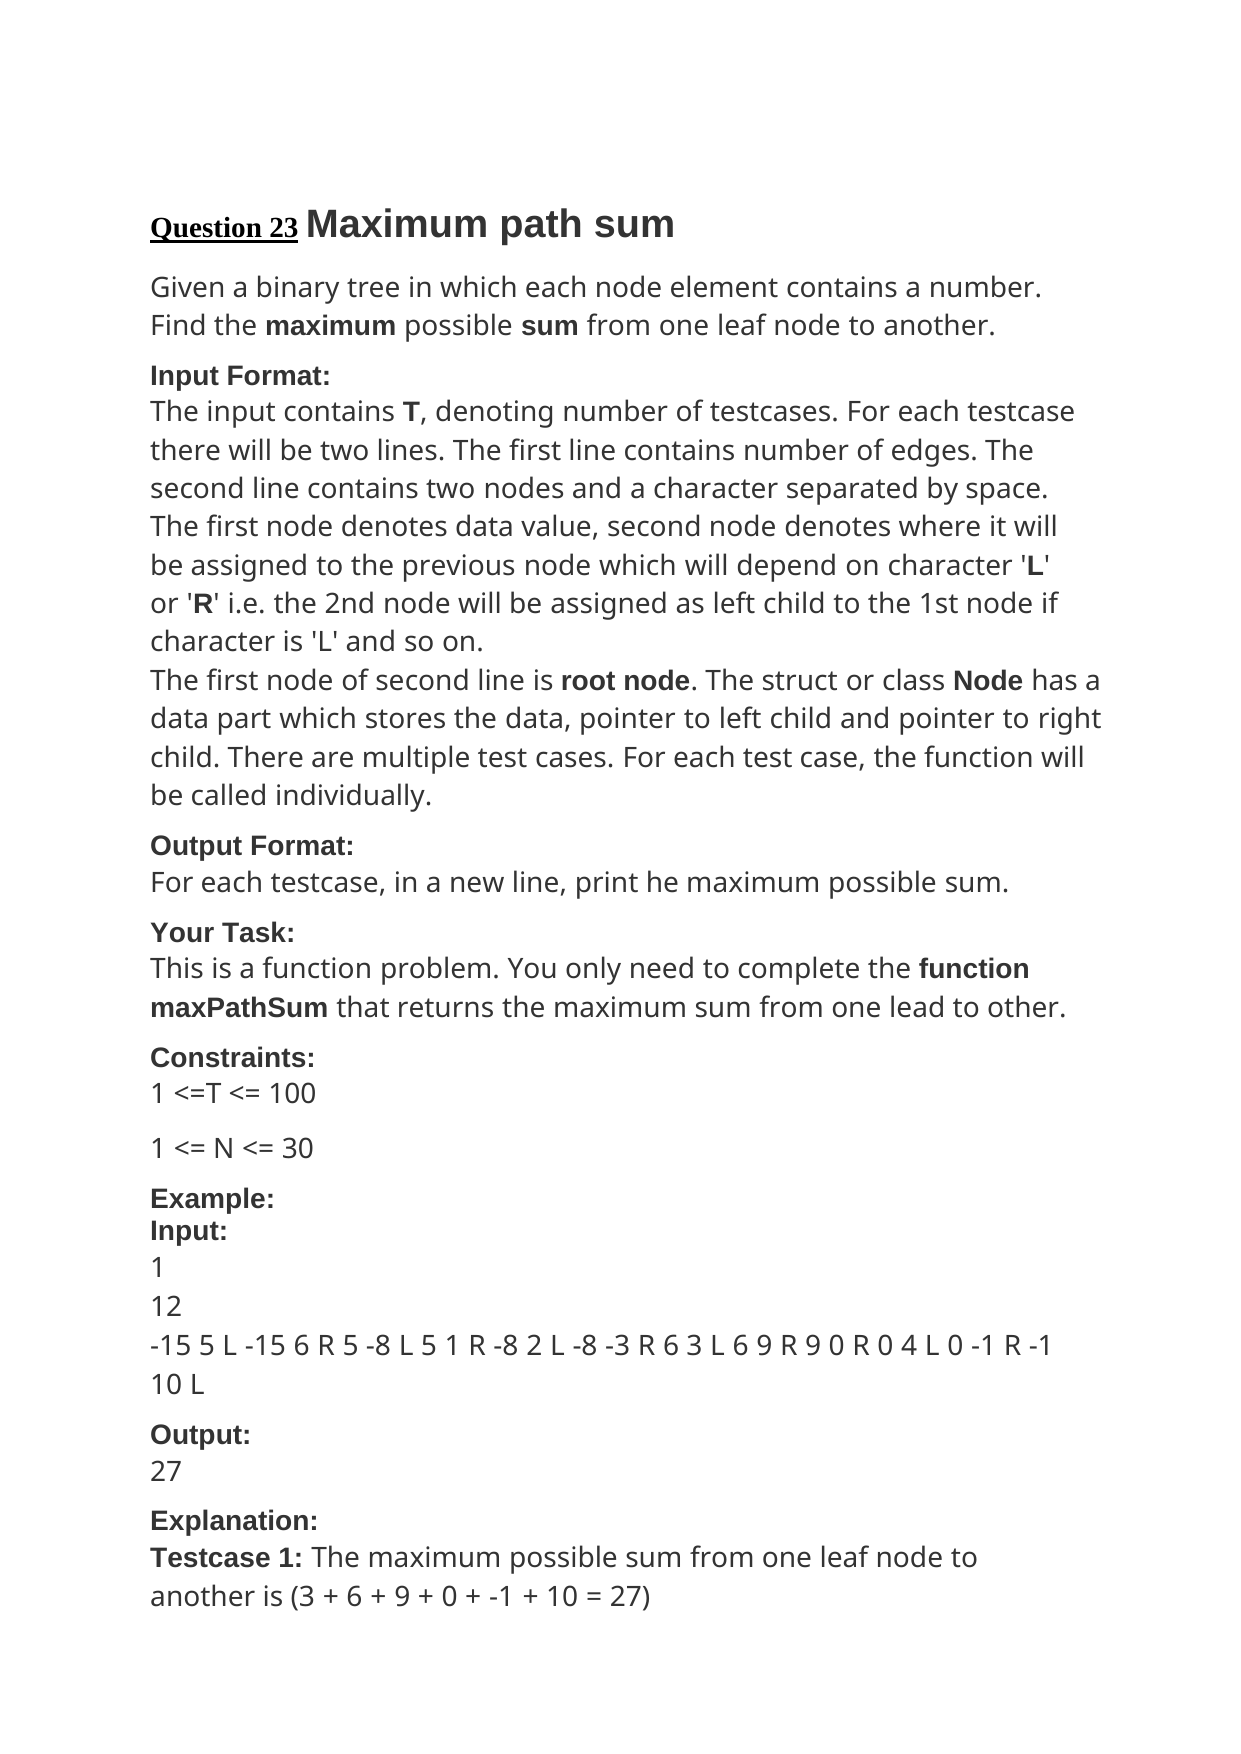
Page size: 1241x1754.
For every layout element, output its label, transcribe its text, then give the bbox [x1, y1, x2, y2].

text This is a function problem. You only need to complete the function maxPathSum that returns the maximum sum from one lead to other. [150, 949, 1081, 1025]
text 1 <= N <= 30 [150, 1128, 1171, 1167]
text Given a binary tree in which each node element contains a number. Find the maximum possible sum from one leaf node to another. [150, 267, 1081, 344]
text Input: [150, 1214, 1171, 1247]
text -15 5 L -15 6 R 5 -8 L 5 1 R -8 2 L -8 -3 R 6 3 L 6 9 R 9 0 R 0 4 L 0 -1 R -1 [150, 1325, 1171, 1363]
text 1 [150, 1247, 1171, 1286]
text The input contains T, denoting number of testcases. For each testcase there will be two lines. The first line contains number of edges. The second line contains two nodes and a character separated by space. The first node denotes data value, second node denotes where it will be assigned to the previous node which will depend on character 'L' or 'R' i.e. the 2nd node will be assigned as left child to the 1st node if character is 'L' and so on. [150, 392, 1086, 660]
text The first node of second line is root node. The struct or class Node has a data part which stores the data, pointer to left child and pointer to right child. There are multiple test cases. For each test case, the function will be called individually. [150, 660, 1107, 813]
subtitle Input Format: [150, 359, 1171, 392]
subtitle Explanation: [150, 1505, 1171, 1537]
text Question 23 Maximum path sum [150, 201, 1171, 246]
text Testcase 1: The maximum possible sum from one leaf node to another is (3 + 6 + 9 + 0 + -1 + 10 = 27) [150, 1537, 1081, 1614]
text 27 [150, 1451, 1171, 1489]
text 12 [150, 1286, 1171, 1324]
text 10 L [150, 1364, 1171, 1402]
text For each testcase, in a new line, print he maximum possible sum. [150, 862, 1171, 901]
subtitle Example: [150, 1182, 1171, 1214]
text 1 <=T <= 100 [150, 1074, 1171, 1112]
subtitle Output: [150, 1418, 1171, 1450]
subtitle Constraints: [150, 1041, 1171, 1073]
subtitle Output Format: [150, 829, 1171, 862]
subtitle Your Task: [150, 916, 1171, 949]
